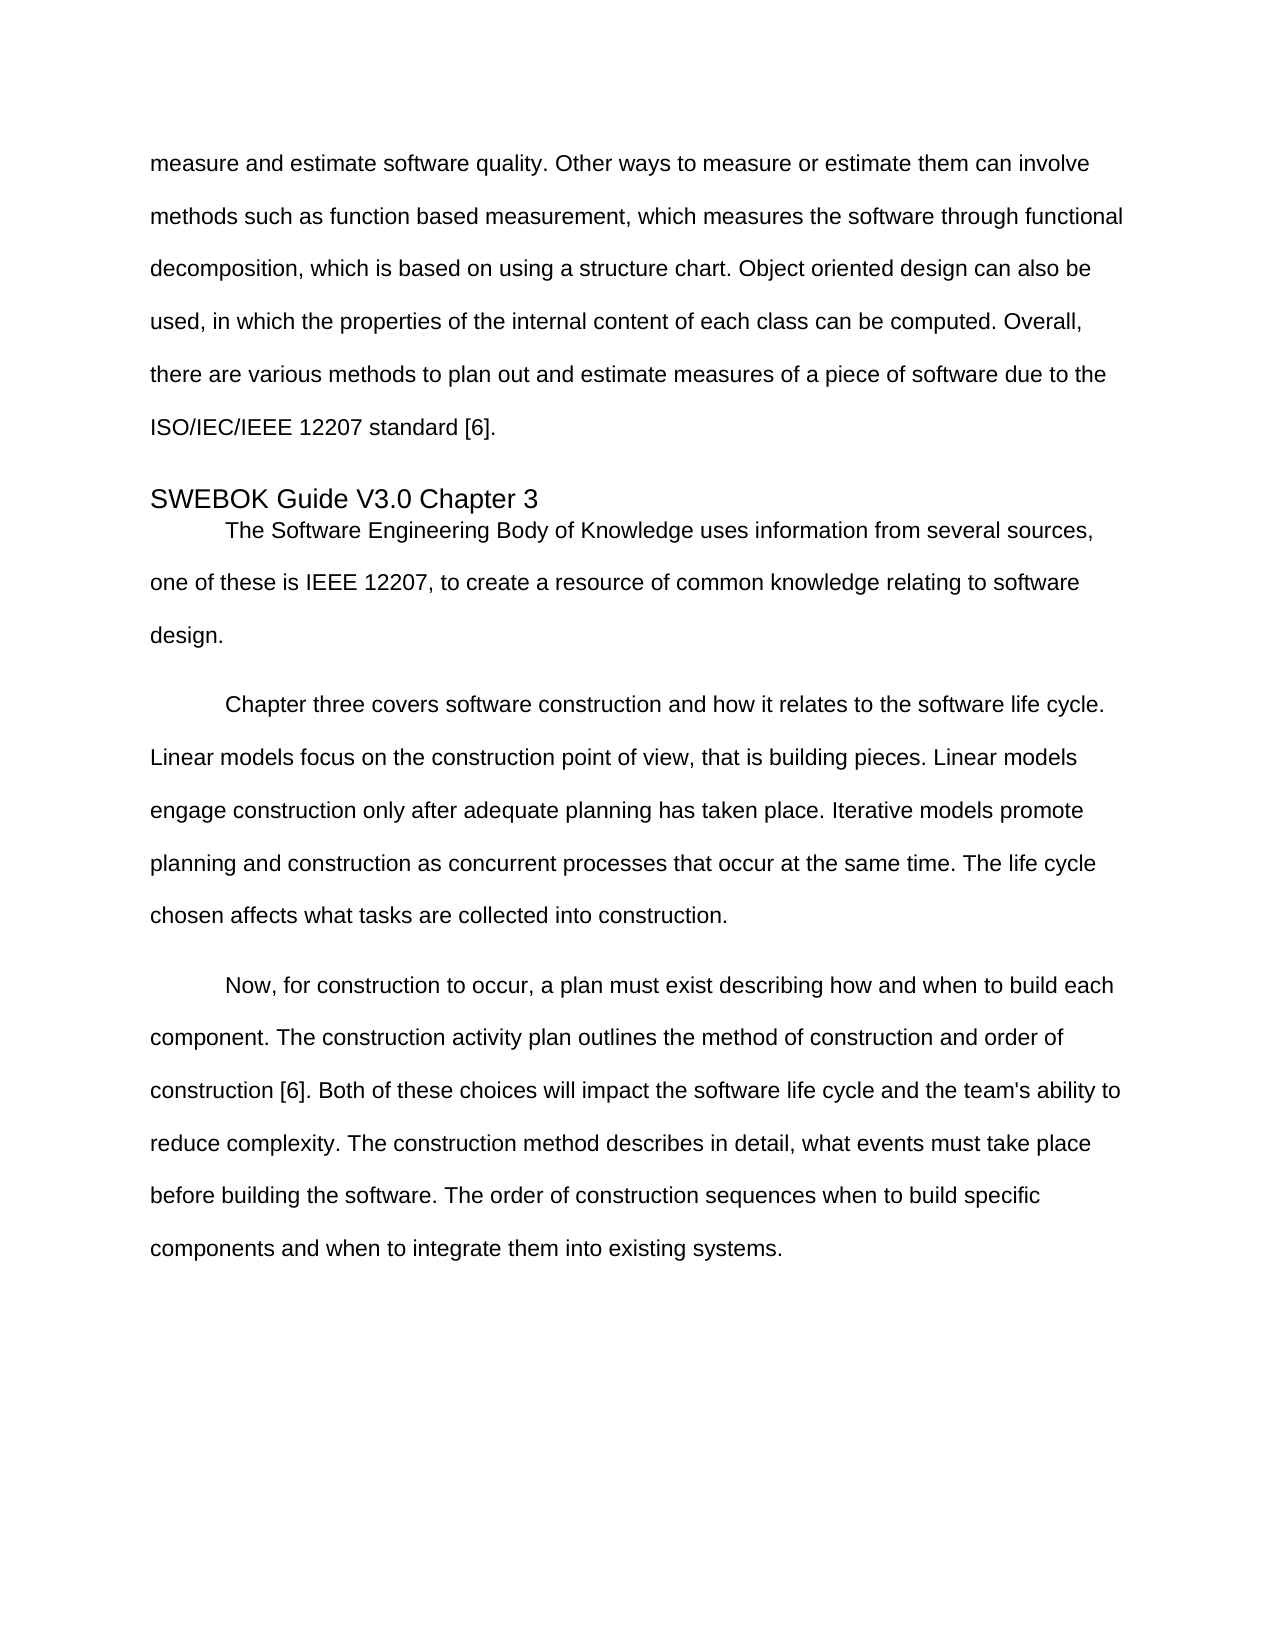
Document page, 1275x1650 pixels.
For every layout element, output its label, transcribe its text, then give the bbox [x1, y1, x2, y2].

text Now, for construction to occur, a plan must exist describing how and when to build each component. The construction activity plan outlines the method of construction and order of construction [6]. Both of these choices will impact the software life cycle and the team's ability to reduce complexity. The construction method describes in detail, what events must take place before building the software. The order of construction sequences when to build specific components and when to integrate them into existing systems. [150, 972, 1125, 1262]
text Chapter three covers software construction and how it relates to the software life cycle. Linear models focus on the construction point of view, that is building pieces. Linear models engage construction only after adequate planning has taken place. Iterative models promote planning and construction as concurrent processes that occur at the same time. The life cycle chosen affects what tasks are collected into construction. [150, 691, 1125, 929]
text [150, 150, 1125, 440]
subtitle SWEBOK Guide V3.0 Chapter 3 [150, 483, 1125, 514]
text The Software Engineering Body of Knowledge uses information from several sources, one of these is IEEE 12207, to create a resource of common knowledge relating to software design. [150, 517, 1125, 648]
